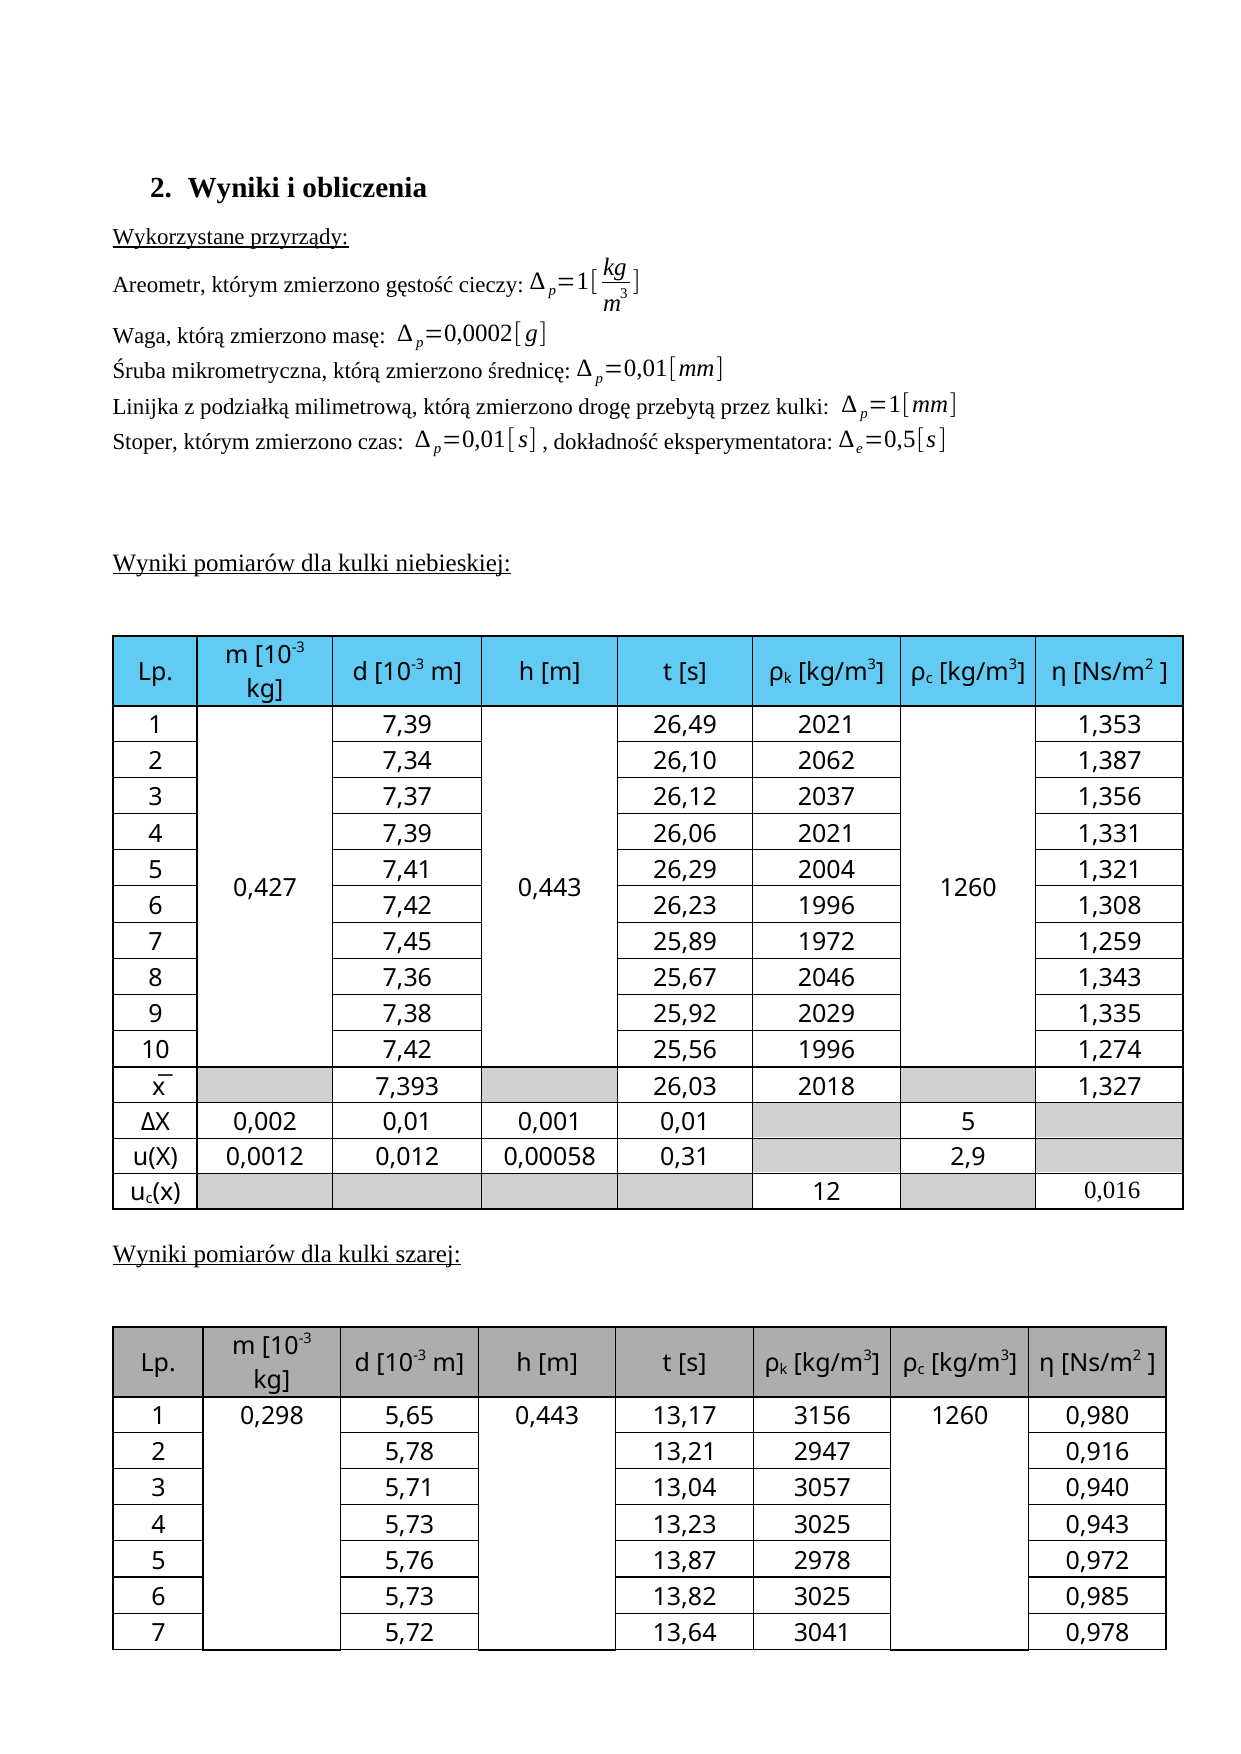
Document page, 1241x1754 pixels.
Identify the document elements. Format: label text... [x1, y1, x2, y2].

table_cell 0,980 [1029, 1398, 1165, 1432]
table_cell 1 [114, 1398, 202, 1432]
table_cell 26,23 [618, 886, 752, 922]
table_cell 13,21 [616, 1433, 753, 1468]
table_cell 7,45 [333, 923, 481, 958]
table_cell 3057 [754, 1469, 890, 1504]
table_cell 26,29 [618, 850, 752, 885]
table_cell 5,73 [341, 1505, 478, 1540]
table_cell 9 [114, 995, 196, 1030]
table_header d [10-3 m] [333, 637, 481, 705]
table_cell 2 [114, 1433, 202, 1468]
table_cell 0,001 [482, 1103, 617, 1137]
table_header η [Ns/m2 ] [1036, 637, 1182, 705]
table_cell [753, 1139, 900, 1172]
table_header η [Ns/m2 ] [1029, 1328, 1165, 1396]
table_cell 13,17 [616, 1398, 753, 1432]
table_cell 2046 [753, 959, 900, 994]
table_header Lp. [114, 637, 196, 705]
table_cell 5 [114, 850, 196, 885]
table_cell [482, 1174, 617, 1208]
table_header t [s] [618, 637, 752, 705]
table_cell 0,00058 [482, 1139, 617, 1172]
table_cell 1996 [753, 886, 900, 922]
table_cell 13,82 [616, 1578, 753, 1613]
text Stoper, którym zmierzono czas: , dokładność eksperymentatora: [112, 426, 1128, 457]
table_cell [333, 1174, 481, 1208]
table_cell ΔX [114, 1103, 196, 1137]
table_cell 0,31 [618, 1139, 752, 1172]
table_header ρk [kg/m3] [754, 1328, 890, 1396]
table_cell 1,259 [1036, 923, 1182, 958]
table_cell 1 [114, 707, 196, 741]
text Wykorzystane przyrządy: [112, 223, 1128, 250]
table_cell 7,42 [333, 1031, 481, 1066]
table_cell 7,41 [333, 850, 481, 885]
table_cell 2004 [753, 850, 900, 885]
table_cell 5,76 [341, 1541, 478, 1576]
table_cell 5 [901, 1103, 1035, 1137]
table_cell 7,36 [333, 959, 481, 994]
table_cell 3025 [754, 1578, 890, 1613]
table_cell 1,343 [1036, 959, 1182, 994]
table_cell 6 [114, 1578, 202, 1613]
table_cell [198, 1174, 332, 1208]
table_cell 1996 [753, 1031, 900, 1066]
table_cell 2978 [754, 1541, 890, 1576]
table_cell 0,985 [1029, 1578, 1165, 1613]
table_header Lp. [114, 1328, 202, 1396]
table_cell [198, 1068, 332, 1102]
table_cell 1,331 [1036, 814, 1182, 849]
table_cell 0,443 [482, 707, 617, 1066]
table_cell 3156 [754, 1398, 890, 1432]
table_cell 0,427 [198, 707, 332, 1066]
table_cell 1,387 [1036, 742, 1182, 777]
table_cell u(X) [114, 1139, 196, 1172]
table_cell 0,972 [1029, 1541, 1165, 1576]
table_cell 13,04 [616, 1469, 753, 1504]
table_cell 25,67 [618, 959, 752, 994]
table_header t [s] [616, 1328, 753, 1396]
table_cell 7,38 [333, 995, 481, 1030]
table_header ρc [kg/m3] [891, 1328, 1028, 1396]
table_cell 5,72 [341, 1614, 478, 1649]
table_cell 7 [114, 1614, 202, 1649]
table_header m [10-3 kg] [204, 1328, 340, 1396]
table_cell [482, 1068, 617, 1102]
table_header ρk [kg/m3] [753, 637, 900, 705]
table_cell 7,37 [333, 778, 481, 813]
table_cell [901, 1174, 1035, 1208]
table_header d [10-3 m] [341, 1328, 478, 1396]
table_cell 2021 [753, 707, 900, 741]
list Wyniki i obliczenia [150, 171, 1128, 204]
table_cell 2021 [753, 814, 900, 849]
table_cell 7,39 [333, 707, 481, 741]
table_cell 7,393 [333, 1068, 481, 1102]
table_cell [1036, 1174, 1182, 1208]
table_cell 3 [114, 1469, 202, 1504]
table_cell 1972 [753, 923, 900, 958]
table_cell 2,9 [901, 1139, 1035, 1172]
table_cell 0,012 [333, 1139, 481, 1172]
table_cell 0,0012 [198, 1139, 332, 1172]
table_cell 13,87 [616, 1541, 753, 1576]
table_cell 2029 [753, 995, 900, 1030]
text Waga, którą zmierzono masę: [112, 320, 1128, 351]
table_cell 5,73 [341, 1578, 478, 1613]
table_header h [m] [482, 637, 617, 705]
table_cell 4 [114, 1505, 202, 1540]
table_cell 1,327 [1036, 1068, 1182, 1102]
table_cell 2947 [754, 1433, 890, 1468]
table_header ρc [kg/m3] [901, 637, 1035, 705]
table_cell 0,01 [618, 1103, 752, 1137]
table_cell 13,23 [616, 1505, 753, 1540]
table_cell 1,356 [1036, 778, 1182, 813]
table_cell 4 [114, 814, 196, 849]
table_cell 1,308 [1036, 886, 1182, 922]
table_cell 2037 [753, 778, 900, 813]
table_cell 5,71 [341, 1469, 478, 1504]
table_cell 1260 [901, 707, 1035, 1066]
table_cell x̅ [114, 1068, 196, 1102]
table_cell 26,03 [618, 1068, 752, 1102]
text Wyniki pomiarów dla kulki niebieskiej: [112, 548, 1128, 577]
table_cell 3 [114, 778, 196, 813]
table_cell 5 [114, 1541, 202, 1576]
table_cell 1,321 [1036, 850, 1182, 885]
table_cell 0,002 [198, 1103, 332, 1137]
table_cell 0,298 [204, 1398, 340, 1649]
table_cell [901, 1068, 1035, 1102]
table_cell [753, 1103, 900, 1137]
table_cell 7 [114, 923, 196, 958]
table_cell 26,12 [618, 778, 752, 813]
table_cell 1,353 [1036, 707, 1182, 741]
table_cell 13,64 [616, 1614, 753, 1649]
table_cell 5,78 [341, 1433, 478, 1468]
table_cell 7,34 [333, 742, 481, 777]
table_cell 0,916 [1029, 1433, 1165, 1468]
table_cell 25,56 [618, 1031, 752, 1066]
table_cell 2 [114, 742, 196, 777]
table_cell [1036, 1103, 1182, 1137]
table_cell 3025 [754, 1505, 890, 1540]
table_cell 5,65 [341, 1398, 478, 1432]
table_cell 0,443 [479, 1398, 615, 1649]
table_cell uc(x) [114, 1174, 196, 1208]
table_cell 1,335 [1036, 995, 1182, 1030]
text Linijka z podziałką milimetrową, którą zmierzono drogę przebytą przez kulki: [112, 390, 1128, 422]
table_cell 8 [114, 959, 196, 994]
table_cell 26,49 [618, 707, 752, 741]
table_cell 3041 [754, 1614, 890, 1649]
table_cell 10 [114, 1031, 196, 1066]
table_cell 7,39 [333, 814, 481, 849]
table_cell 6 [114, 886, 196, 922]
table_cell [1036, 1139, 1182, 1172]
table_cell 2018 [753, 1068, 900, 1102]
text Areometr, którym zmierzono gęstość cieczy: [112, 253, 1128, 316]
table_cell 7,42 [333, 886, 481, 922]
table_cell 12 [753, 1174, 900, 1208]
table_cell 0,943 [1029, 1505, 1165, 1540]
text Śruba mikrometryczna, którą zmierzono średnicę: [112, 355, 1128, 386]
table_cell [618, 1174, 752, 1208]
table_cell 25,89 [618, 923, 752, 958]
table_cell 26,06 [618, 814, 752, 849]
text Wyniki pomiarów dla kulki szarej: [112, 1239, 1128, 1268]
table_cell 0,01 [333, 1103, 481, 1137]
table_cell 25,92 [618, 995, 752, 1030]
table_cell 2062 [753, 742, 900, 777]
table_cell 1260 [891, 1398, 1028, 1649]
table_header h [m] [479, 1328, 615, 1396]
table_cell 0,940 [1029, 1469, 1165, 1504]
table_cell 0,978 [1029, 1614, 1165, 1649]
table_header m [10-3 kg] [198, 637, 332, 705]
table_cell 26,10 [618, 742, 752, 777]
table_cell 1,274 [1036, 1031, 1182, 1066]
